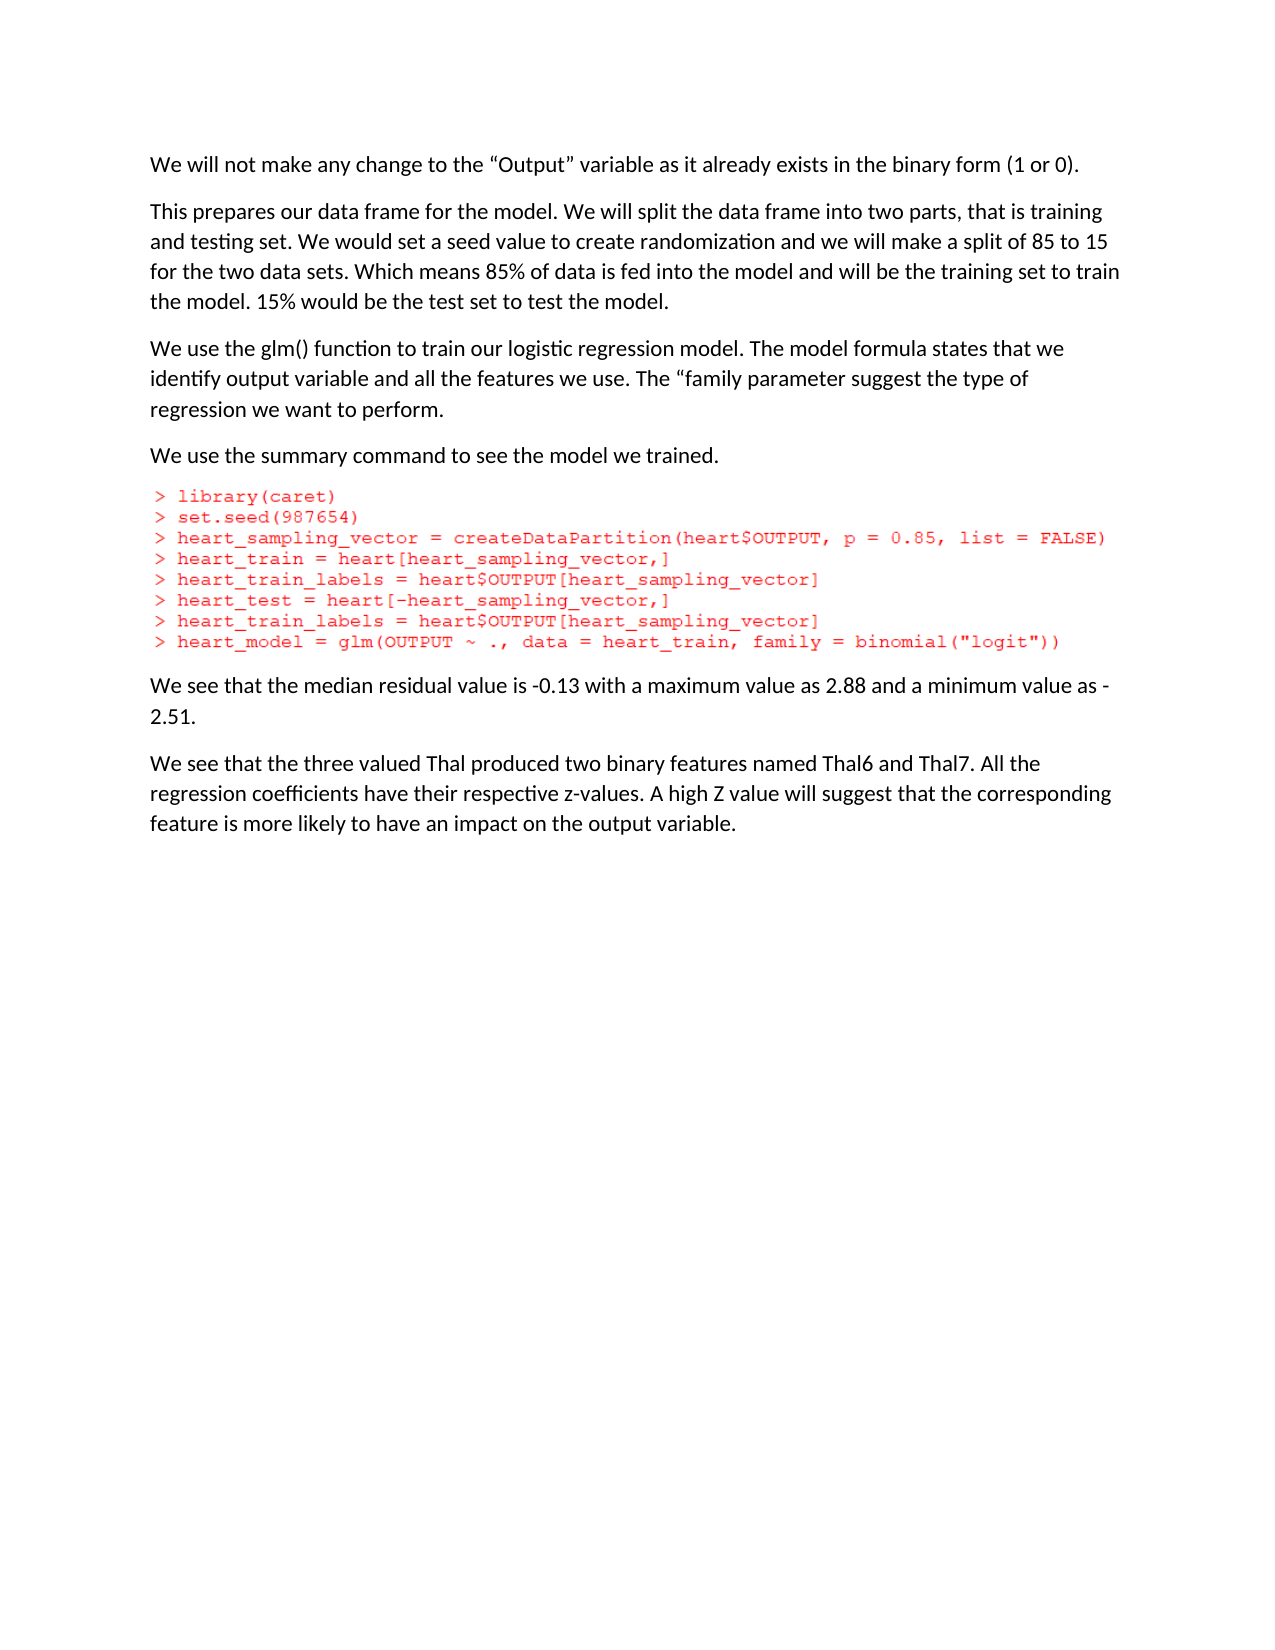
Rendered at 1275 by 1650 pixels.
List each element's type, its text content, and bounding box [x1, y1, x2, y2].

text We see that the three valued Thal produced two binary features named Thal6 and Thal7. All the regression coefficients have their respective z-values. A high Z value will suggest that the corresponding feature is more likely to have an impact on the output variable. [150, 749, 1125, 837]
text We use the glm() function to train our logistic regression model. The model formula states that we identify output variable and all the features we use. The “family parameter suggest the type of regression we want to perform. [150, 334, 1125, 423]
text This prepares our data frame for the model. We will split the data frame into two parts, that is training and testing set. We would set a seed value to create randomization and we will make a split of 85 to 15 for the two data sets. Which means 85% of data is fed into the model and will be the training set to train the model. 15% would be the test set to test the model. [150, 197, 1125, 316]
picture [150, 488, 1125, 653]
text We use the summary command to see the model we trained. [150, 442, 1125, 470]
text We see that the median residual value is -0.13 with a maximum value as 2.88 and a minimum value as -2.51. [150, 672, 1125, 730]
text We will not make any change to the “Output” variable as it already exists in the binary form (1 or 0). [150, 150, 1125, 178]
